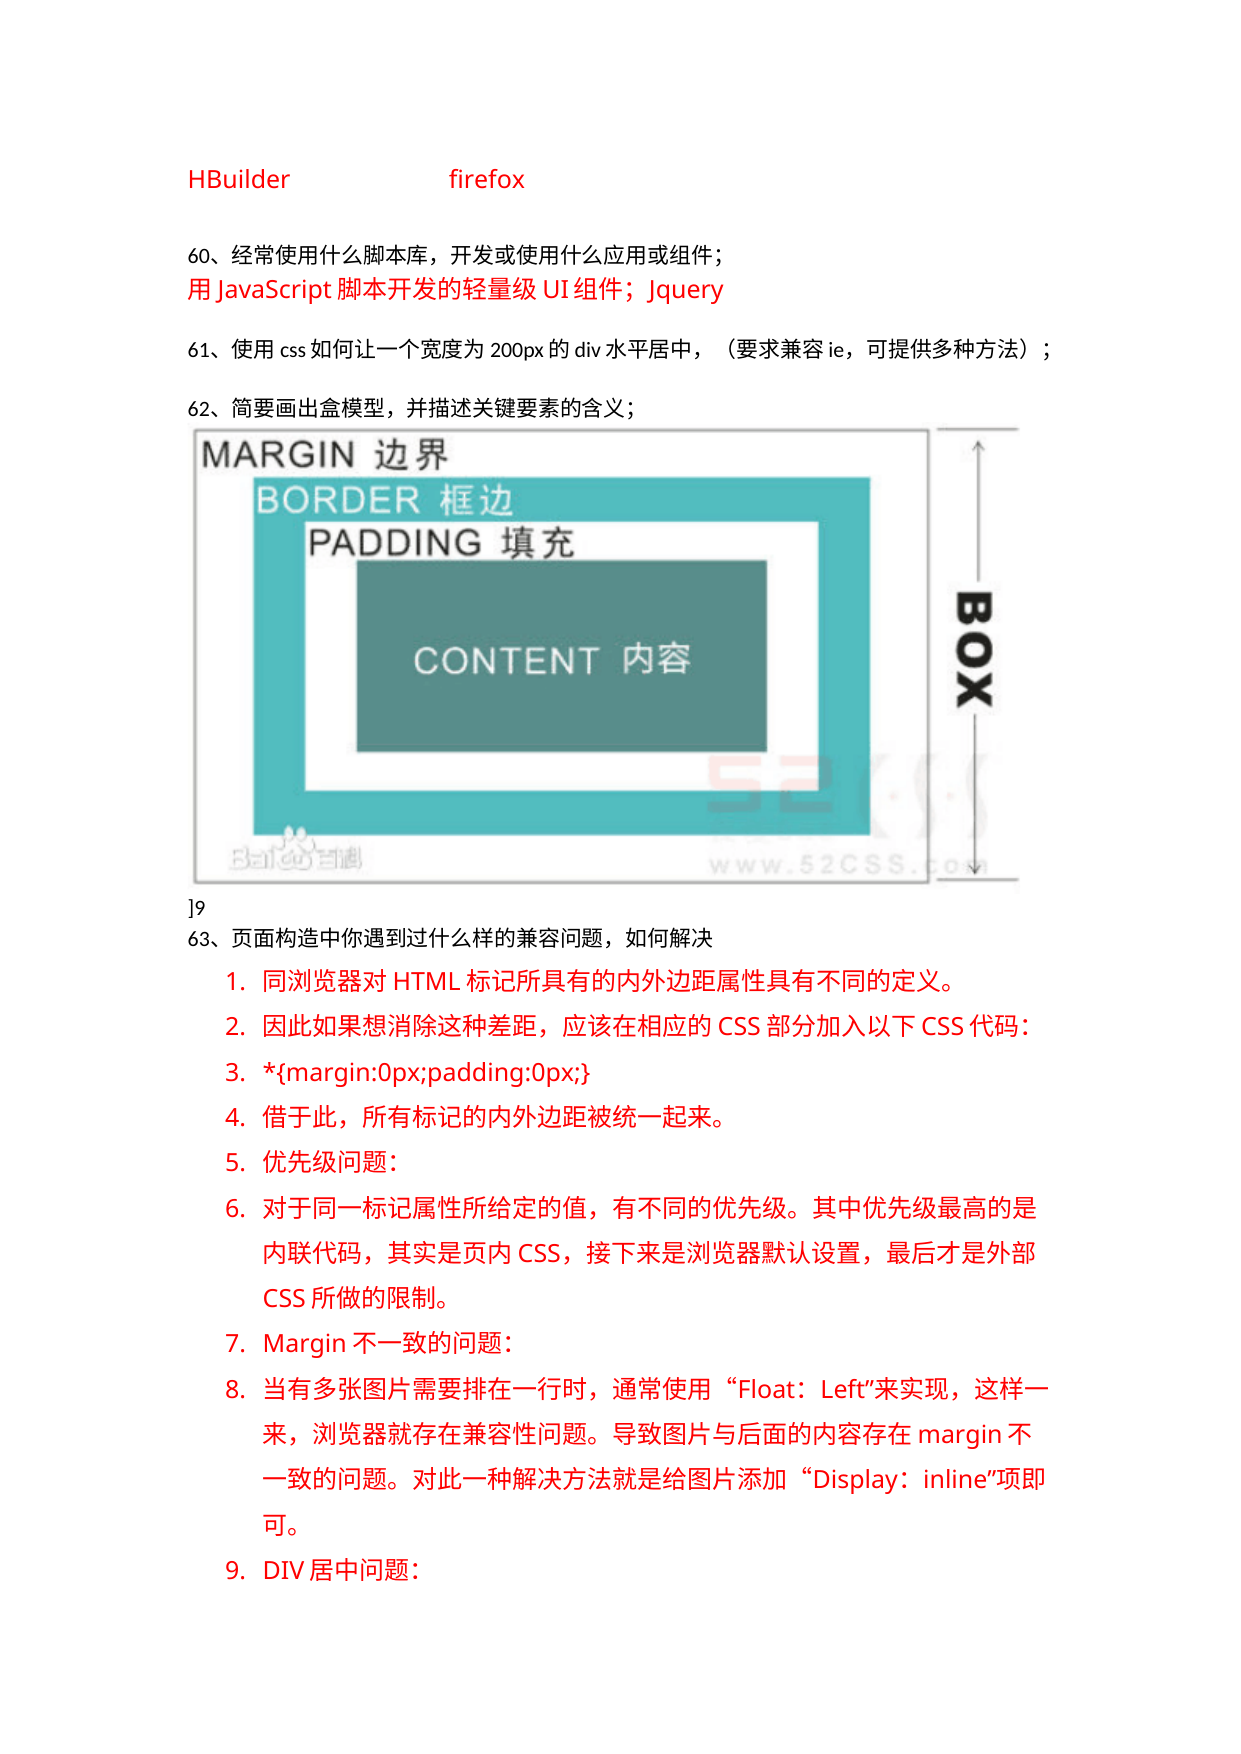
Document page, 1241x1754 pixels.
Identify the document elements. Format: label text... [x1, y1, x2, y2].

list 同浏览器对HTML标记所具有的内外边距属性具有不同的定义。 [225, 952, 1053, 998]
list 优先级问题： [225, 1134, 1053, 1179]
text 63、页面构造中你遇到过什么样的兼容问题，如何解决 [187, 921, 1053, 952]
text HBuilder firefox [187, 150, 1053, 195]
list 对于同一标记属性所给定的值，有不同的优先级。其中优先级最高的是内联代码，其实是页内CSS，接下来是浏览器默认设置，最后才是外部CSS所做的限制。 [225, 1179, 1053, 1315]
list 因此如果想消除这种差距，应该在相应的CSS部分加入以下CSS代码： [225, 998, 1053, 1043]
picture [187, 422, 1021, 894]
list 借于此，所有标记的内外边距被统一起来。 [225, 1088, 1053, 1134]
text 62、简要画出盒模型，并描述关键要素的含义； [187, 391, 1053, 422]
text 61、使用css如何让一个宽度为200px的div水平居中，（要求兼容ie，可提供多种方法）； [187, 332, 1053, 364]
list *{margin:0px;padding:0px;} [225, 1043, 1053, 1088]
text 用JavaScript脚本开发的轻量级UI组件；Jquery [187, 269, 1053, 306]
text ]9 [187, 894, 1053, 921]
list 当有多张图片需要排在一行时，通常使用“Float：Left”来实现，这样一来，浏览器就存在兼容性问题。导致图片与后面的内容存在margin不一致的问题。对此一种解决方法就是给图片添加“Display：inline”项即可。 [225, 1360, 1053, 1541]
list DIV居中问题： [225, 1541, 1053, 1587]
list Margin不一致的问题： [225, 1315, 1053, 1360]
text 60、经常使用什么脚本库，开发或使用什么应用或组件； [187, 238, 1053, 269]
